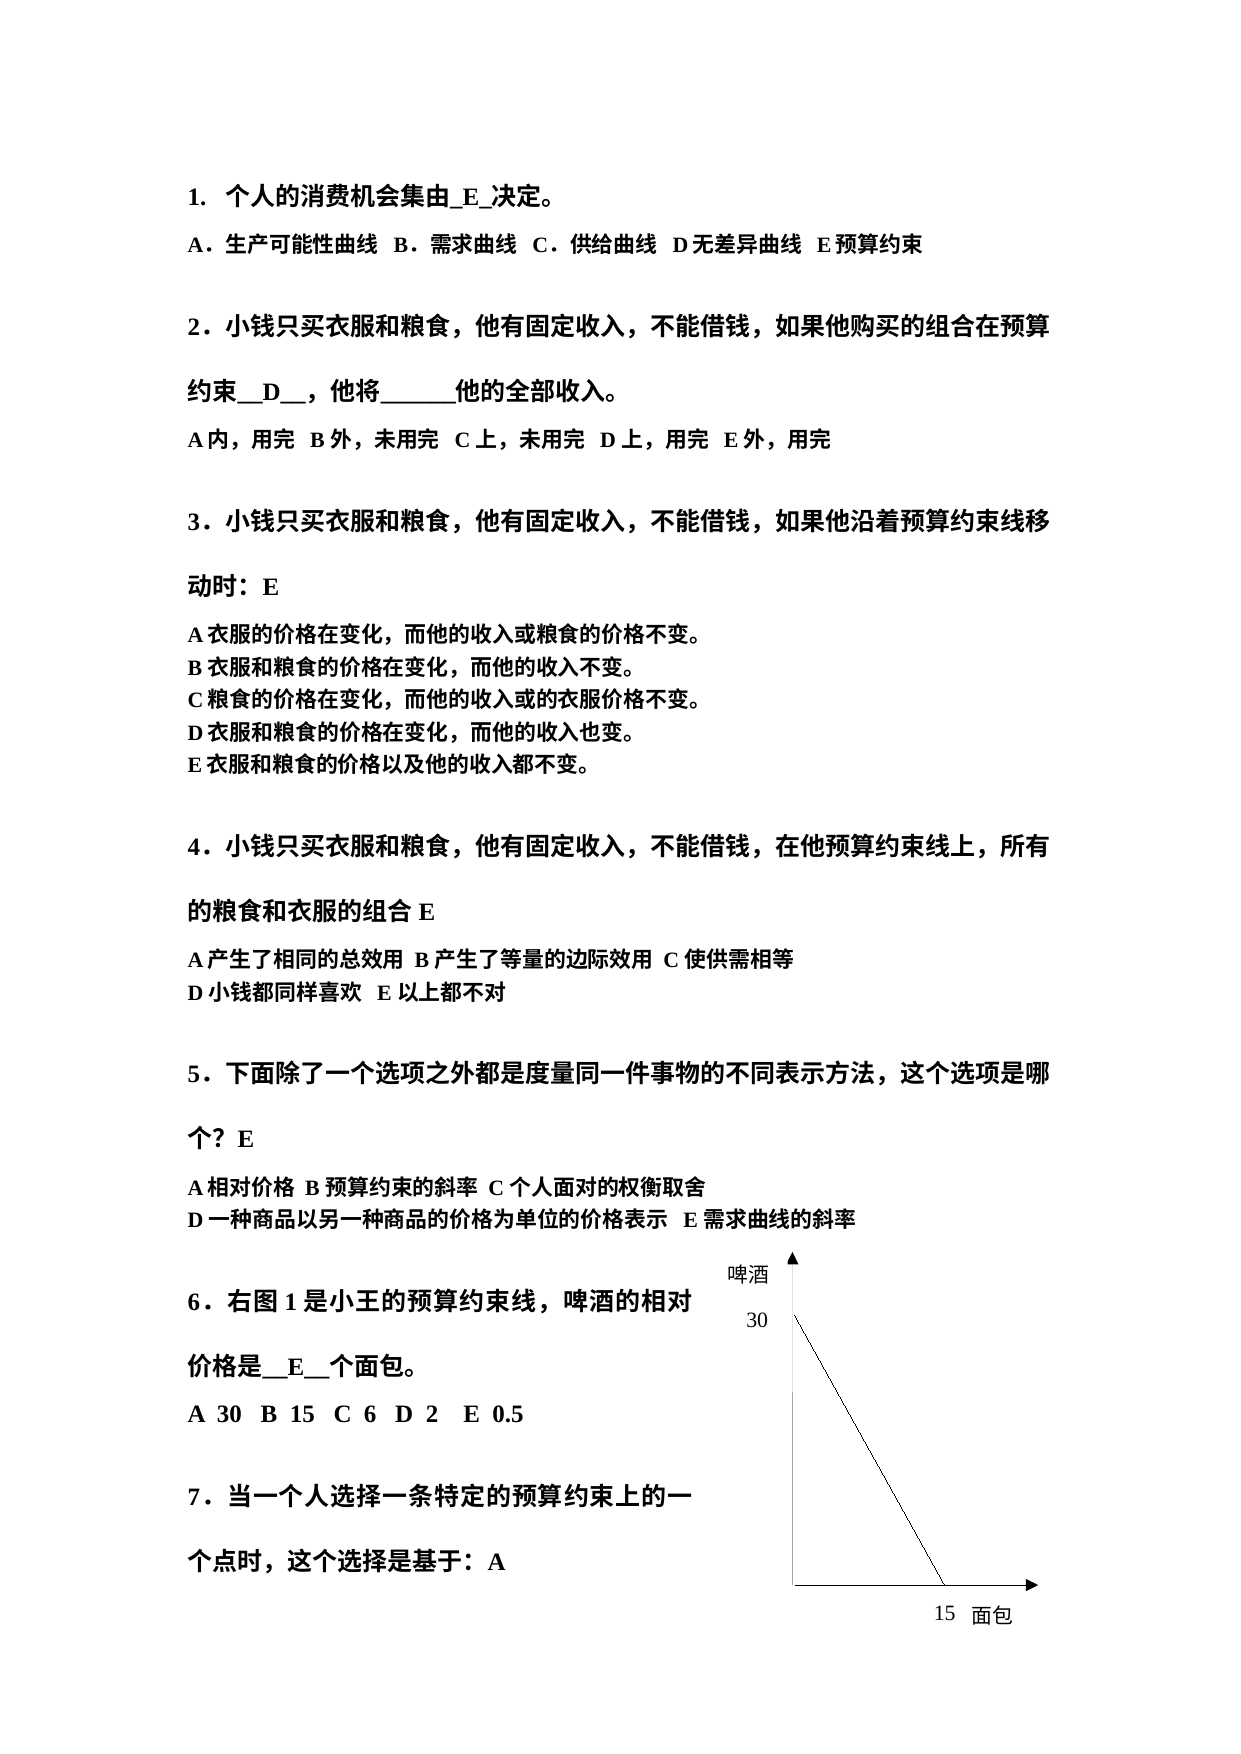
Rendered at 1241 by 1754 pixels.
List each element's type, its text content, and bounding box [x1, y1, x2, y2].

text A 相对价格 B 预算约束的斜率 C 个人面对的权衡取舍 [187, 1169, 1053, 1202]
text 5．下面除了一个选项之外都是度量同一件事物的不同表示方法，这个选项是哪个？E [187, 1039, 1053, 1169]
text 4．小钱只买衣服和粮食，他有固定收入，不能借钱，在他预算约束线上，所有的粮食和衣服的组合 E [187, 812, 1053, 942]
text 6．右图1是小王的预算约束线，啤酒的相对价格是__E__个面包。 [187, 1267, 1053, 1397]
text 3．小钱只买衣服和粮食，他有固定收入，不能借钱，如果他沿着预算约束线移动时：E [187, 487, 1053, 617]
text A 30 B 15 C 6 D 2 E 0.5 [187, 1397, 1053, 1429]
text A 衣服的价格在变化，而他的收入或粮食的价格不变。 [187, 617, 1053, 649]
text A．生产可能性曲线 B．需求曲线 C．供给曲线 D无差异曲线 E预算约束 [187, 227, 1053, 259]
text E衣服和粮食的价格以及他的收入都不变。 [187, 747, 1053, 779]
list 个人的消费机会集由_E_决定。 [187, 162, 1053, 227]
text D 小钱都同样喜欢 E 以上都不对 [187, 974, 1053, 1007]
text C粮食的价格在变化，而他的收入或的衣服价格不变。 [187, 682, 1053, 714]
text D衣服和粮食的价格在变化，而他的收入也变。 [187, 714, 1053, 747]
text 7．当一个人选择一条特定的预算约束上的一个点时，这个选择是基于：A [187, 1462, 1053, 1592]
text B 衣服和粮食的价格在变化，而他的收入不变。 [187, 649, 1053, 682]
text D 一种商品以另一种商品的价格为单位的价格表示 E 需求曲线的斜率 [187, 1202, 1053, 1234]
text A 内，用完 B 外，未用完 C 上，未用完 D 上，用完 E 外，用完 [187, 422, 1053, 454]
text A 产生了相同的总效用 B 产生了等量的边际效用 C 使供需相等 [187, 942, 1053, 974]
text 2．小钱只买衣服和粮食，他有固定收入，不能借钱，如果他购买的组合在预算约束__D__，他将______他的全部收入。 [187, 292, 1053, 422]
